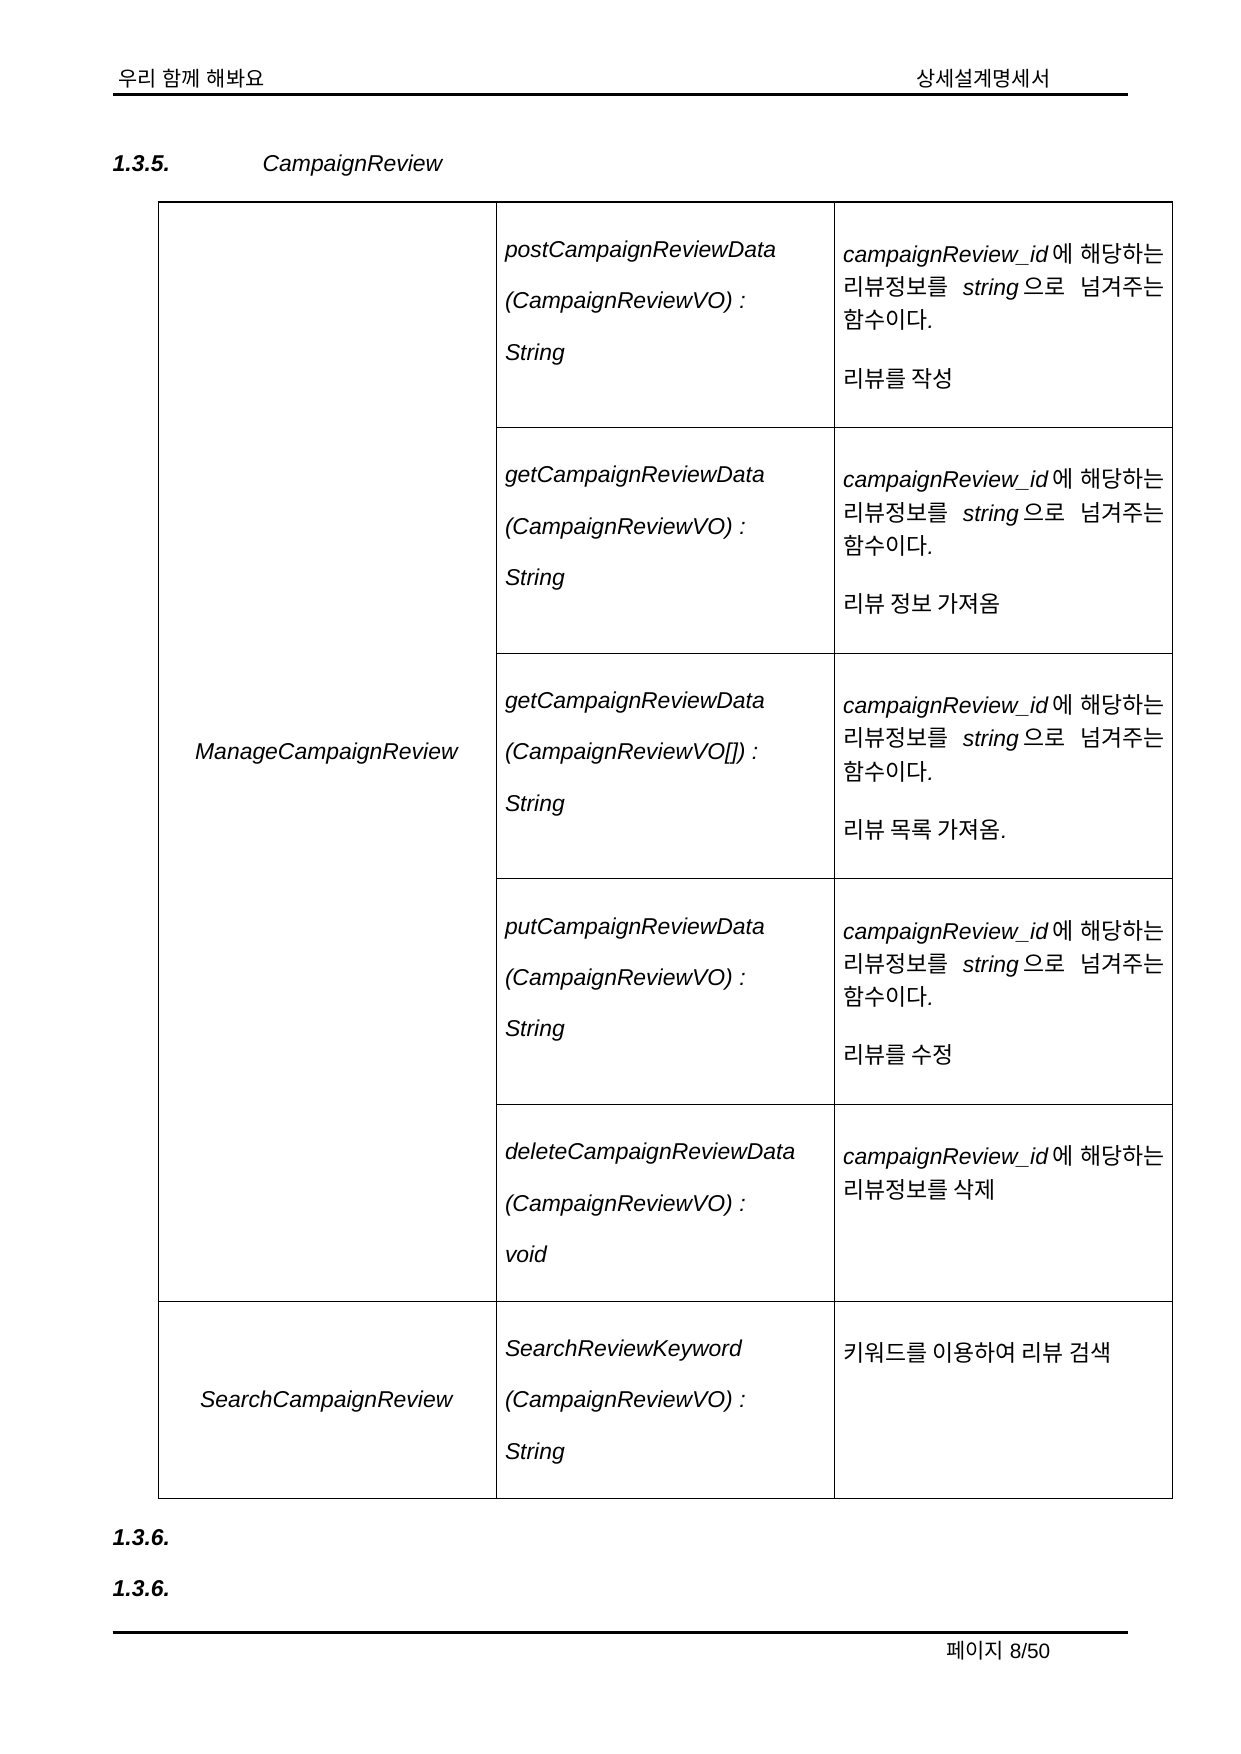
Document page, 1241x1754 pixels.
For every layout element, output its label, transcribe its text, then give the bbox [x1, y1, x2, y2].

table_cell campaignReview_id에 해당하는 리뷰정보를 string으로 넘겨주는 함수이다. 리뷰 목록 가져옴. [835, 654, 1172, 878]
table_cell deleteCampaignReviewData (CampaignReviewVO) : void [497, 1105, 834, 1301]
table_cell getCampaignReviewData (CampaignReviewVO[]) : String [497, 654, 834, 878]
table_cell SearchReviewKeyword (CampaignReviewVO) : String [497, 1302, 834, 1497]
subtitle CampaignReview [112, 150, 1128, 176]
table_cell campaignReview_id에 해당하는 리뷰정보를 string으로 넘겨주는 함수이다. 리뷰를 수정 [835, 879, 1172, 1104]
table_cell campaignReview_id에 해당하는 리뷰정보를 string으로 넘겨주는 함수이다. 리뷰 정보 가져옴 [835, 428, 1172, 653]
table_cell 키워드를 이용하여 리뷰 검색 [835, 1302, 1172, 1497]
table_cell campaignReview_id에 해당하는 리뷰정보를 삭제 [835, 1105, 1172, 1301]
table_cell putCampaignReviewData (CampaignReviewVO) : String [497, 879, 834, 1104]
table_cell SearchCampaignReview [159, 1302, 496, 1497]
table_cell getCampaignReviewData (CampaignReviewVO) : String [497, 428, 834, 653]
table_header postCampaignReviewData (CampaignReviewVO) : String [497, 203, 834, 427]
table_header campaignReview_id에 해당하는 리뷰정보를 string으로 넘겨주는 함수이다. 리뷰를 작성 [835, 203, 1172, 427]
table_header ManageCampaignReview [159, 203, 496, 1301]
